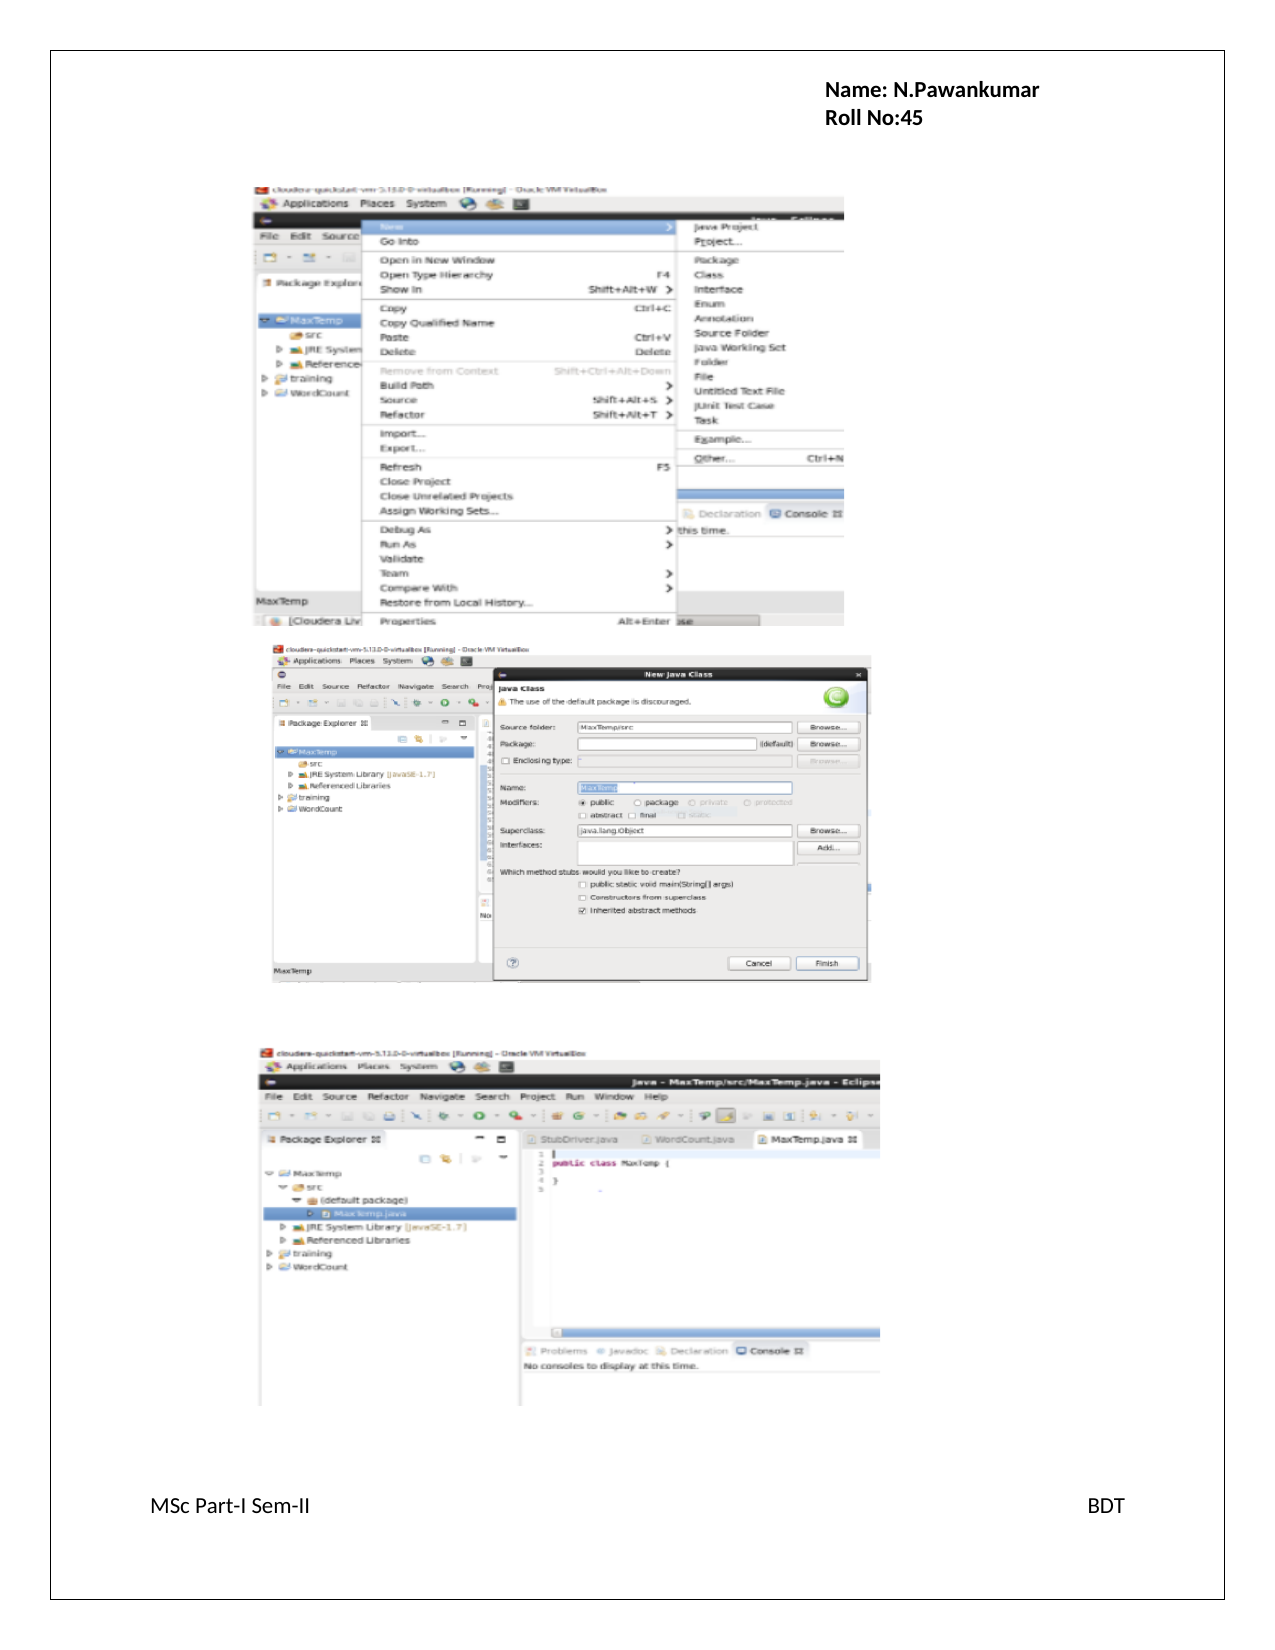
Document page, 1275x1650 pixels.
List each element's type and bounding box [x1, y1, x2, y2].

picture [247, 187, 845, 626]
picture [253, 1046, 880, 1406]
picture [270, 644, 872, 983]
